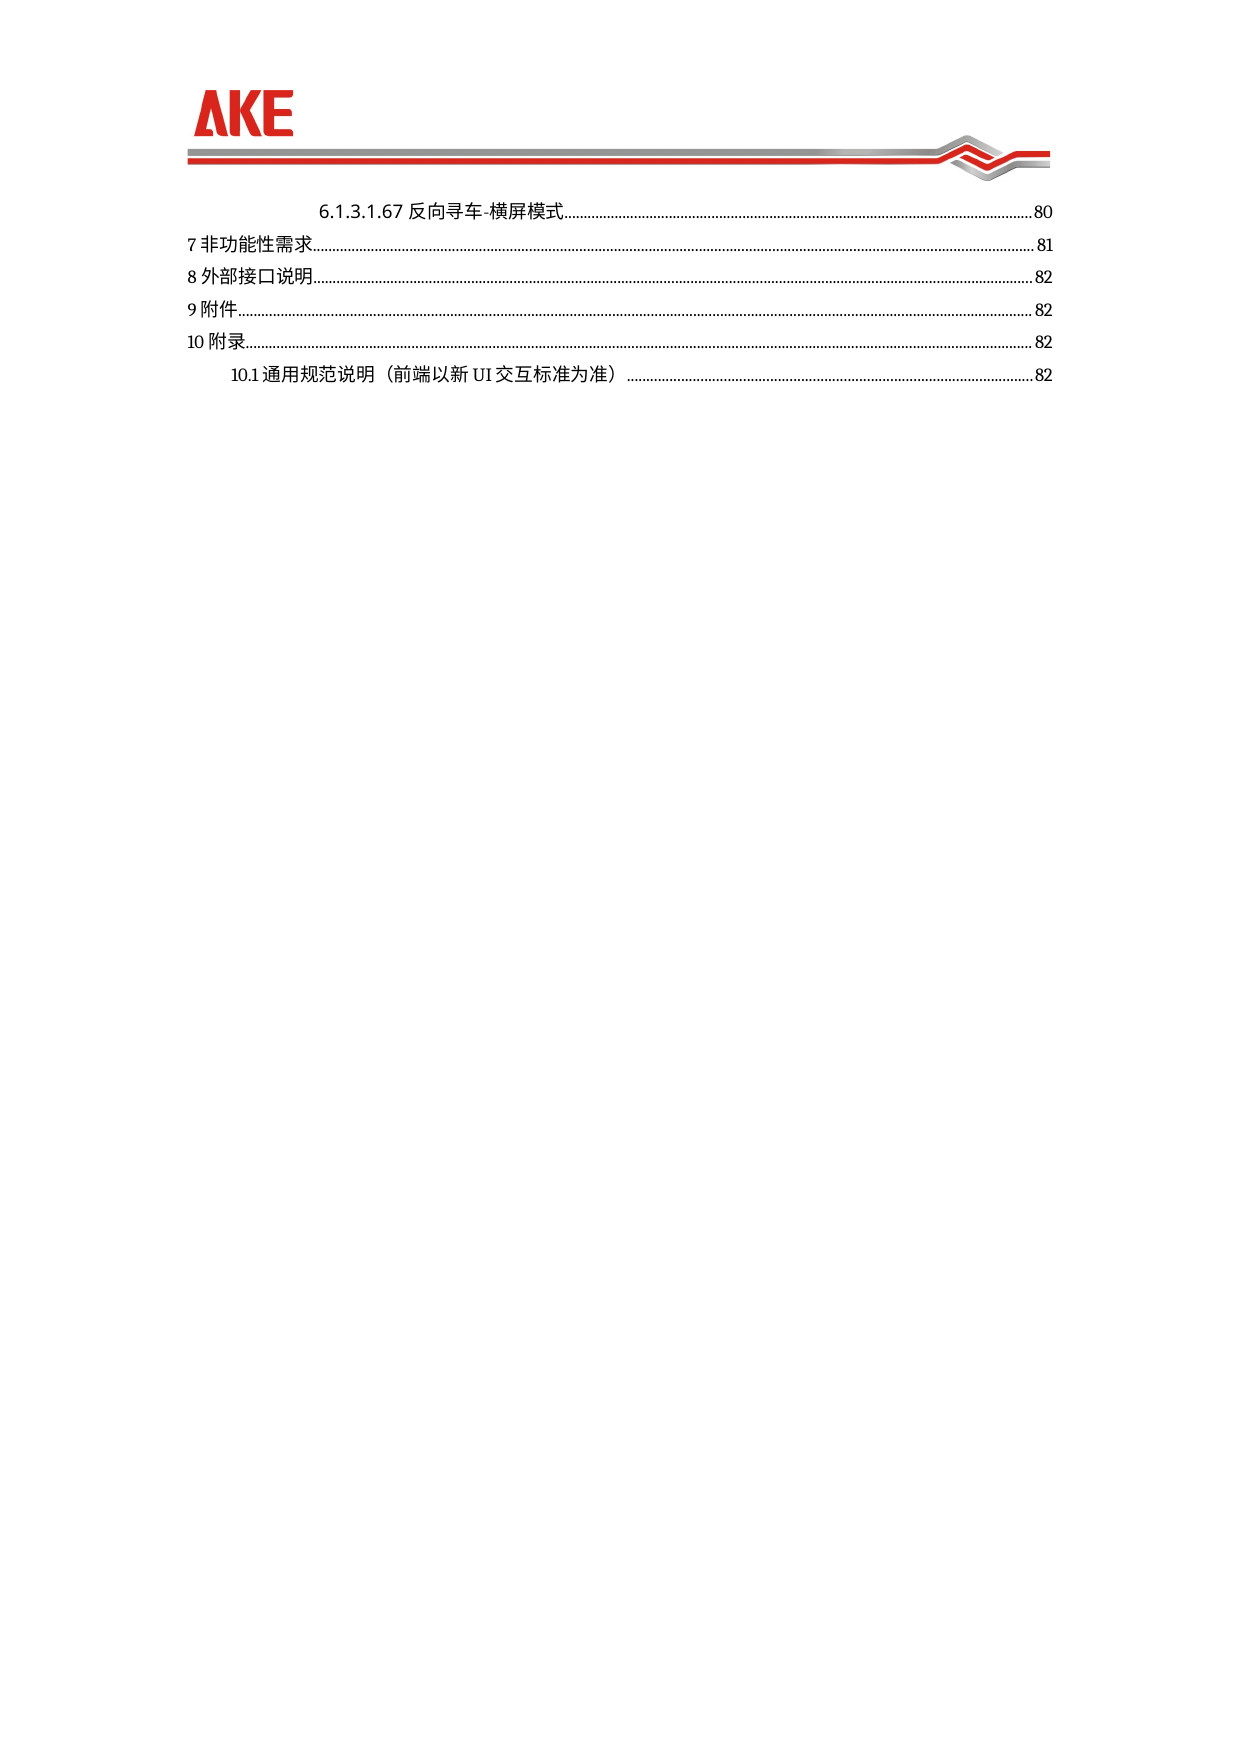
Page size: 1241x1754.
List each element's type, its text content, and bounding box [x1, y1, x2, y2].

text 8 外部接口说明 82 [187, 259, 1053, 292]
text 7 非功能性需求 81 [187, 227, 1053, 259]
text 10 附录 82 [187, 324, 1053, 357]
text 10.1 通用规范说明（前端以新UI交互标准为准） 82 [231, 357, 1053, 389]
text 6.1.3.1.67 反向寻车-横屏模式 80 [319, 194, 1053, 227]
text 9 附件 82 [187, 292, 1053, 324]
picture [187, 90, 1050, 181]
